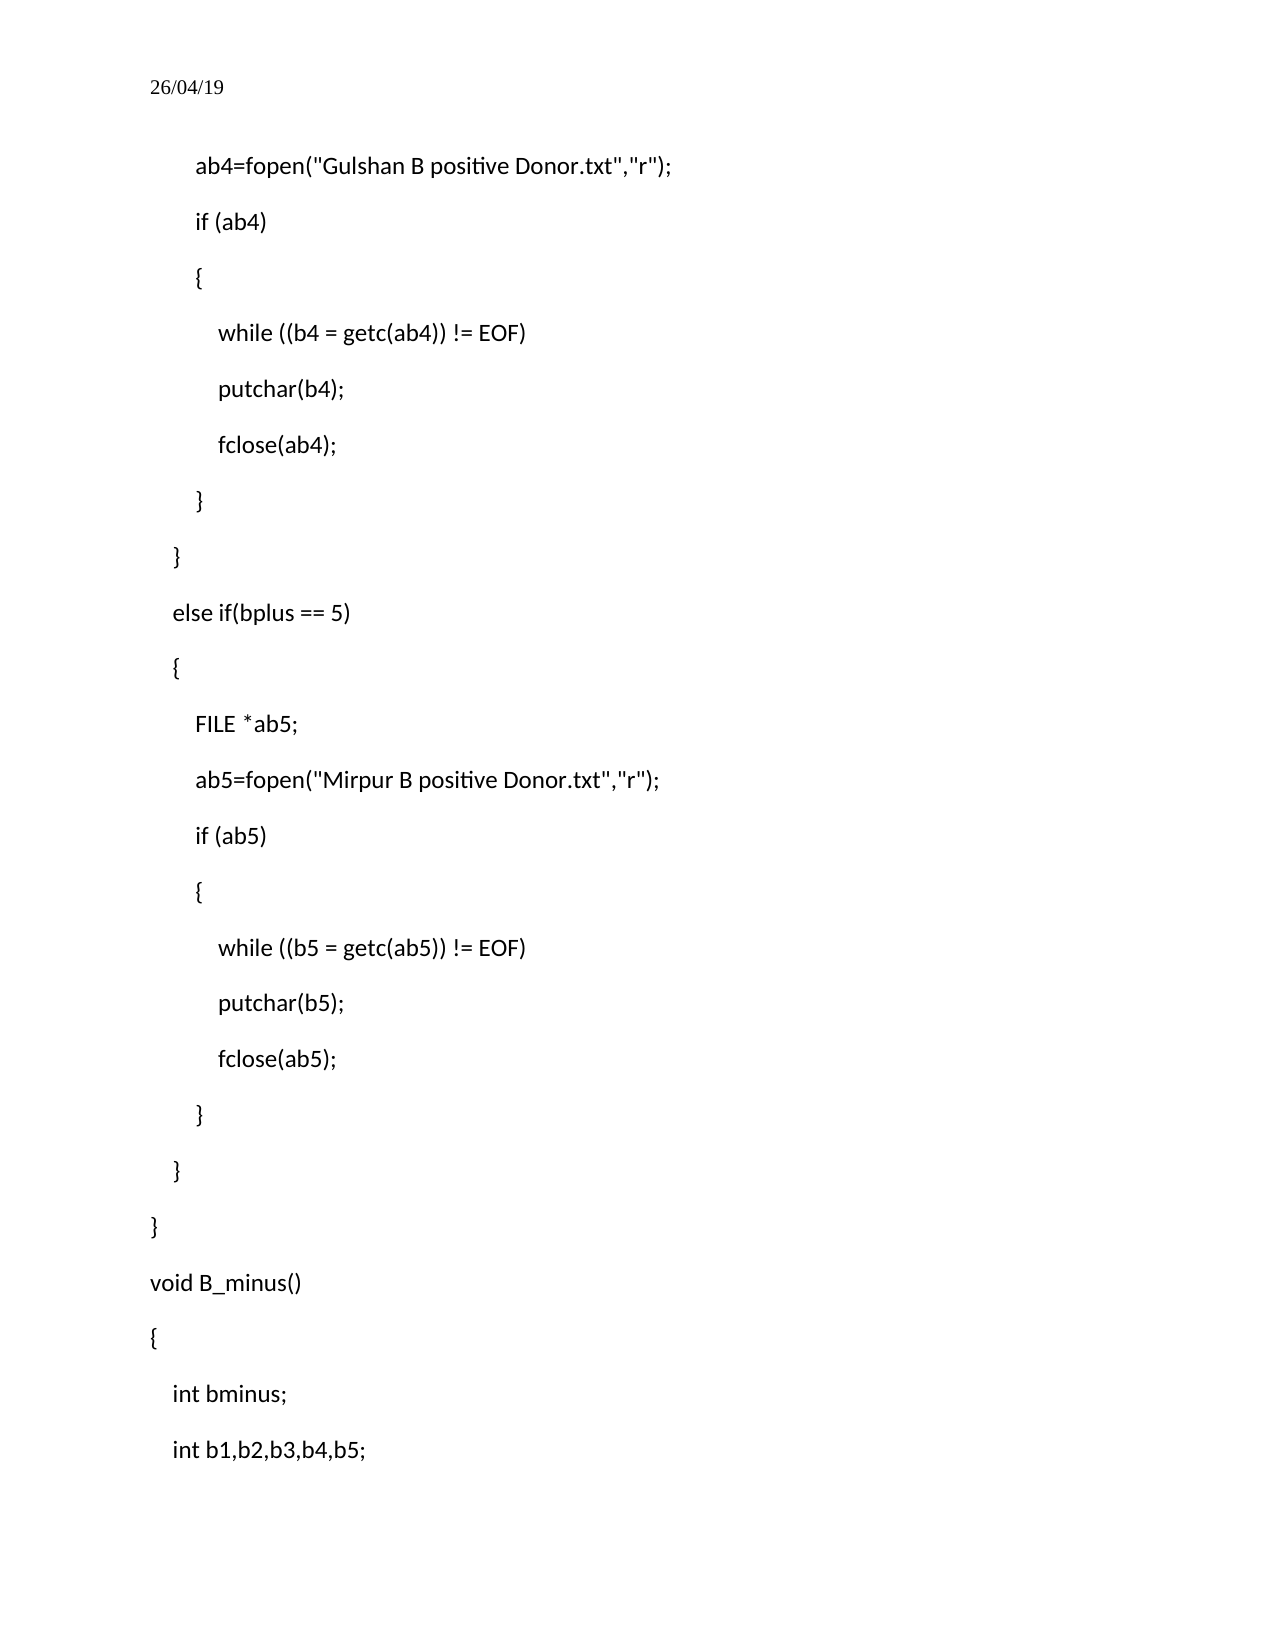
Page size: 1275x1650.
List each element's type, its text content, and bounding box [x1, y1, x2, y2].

text ab4=fopen("Gulshan B positive Donor.txt","r"); [150, 150, 1125, 181]
text fclose(ab5); [150, 1043, 1125, 1074]
text ab5=fopen("Mirpur B positive Donor.txt","r"); [150, 764, 1125, 795]
text int b1,b2,b3,b4,b5; [150, 1434, 1125, 1465]
text { [150, 876, 1125, 906]
text while ((b5 = getc(ab5)) != EOF) [150, 932, 1125, 962]
text putchar(b5); [150, 987, 1125, 1018]
text if (ab5) [150, 820, 1125, 851]
text { [150, 262, 1125, 292]
text fclose(ab4); [150, 429, 1125, 460]
text } [150, 1155, 1125, 1186]
text if (ab4) [150, 206, 1125, 236]
text FILE *ab5; [150, 708, 1125, 739]
text { [150, 652, 1125, 683]
text } [150, 1211, 1125, 1241]
text { [150, 1322, 1125, 1353]
text int bminus; [150, 1378, 1125, 1409]
text } [150, 541, 1125, 571]
text while ((b4 = getc(ab4)) != EOF) [150, 317, 1125, 348]
text } [150, 485, 1125, 516]
text void B_minus() [150, 1267, 1125, 1297]
text else if(bplus == 5) [150, 597, 1125, 627]
text putchar(b4); [150, 373, 1125, 404]
text } [150, 1099, 1125, 1130]
